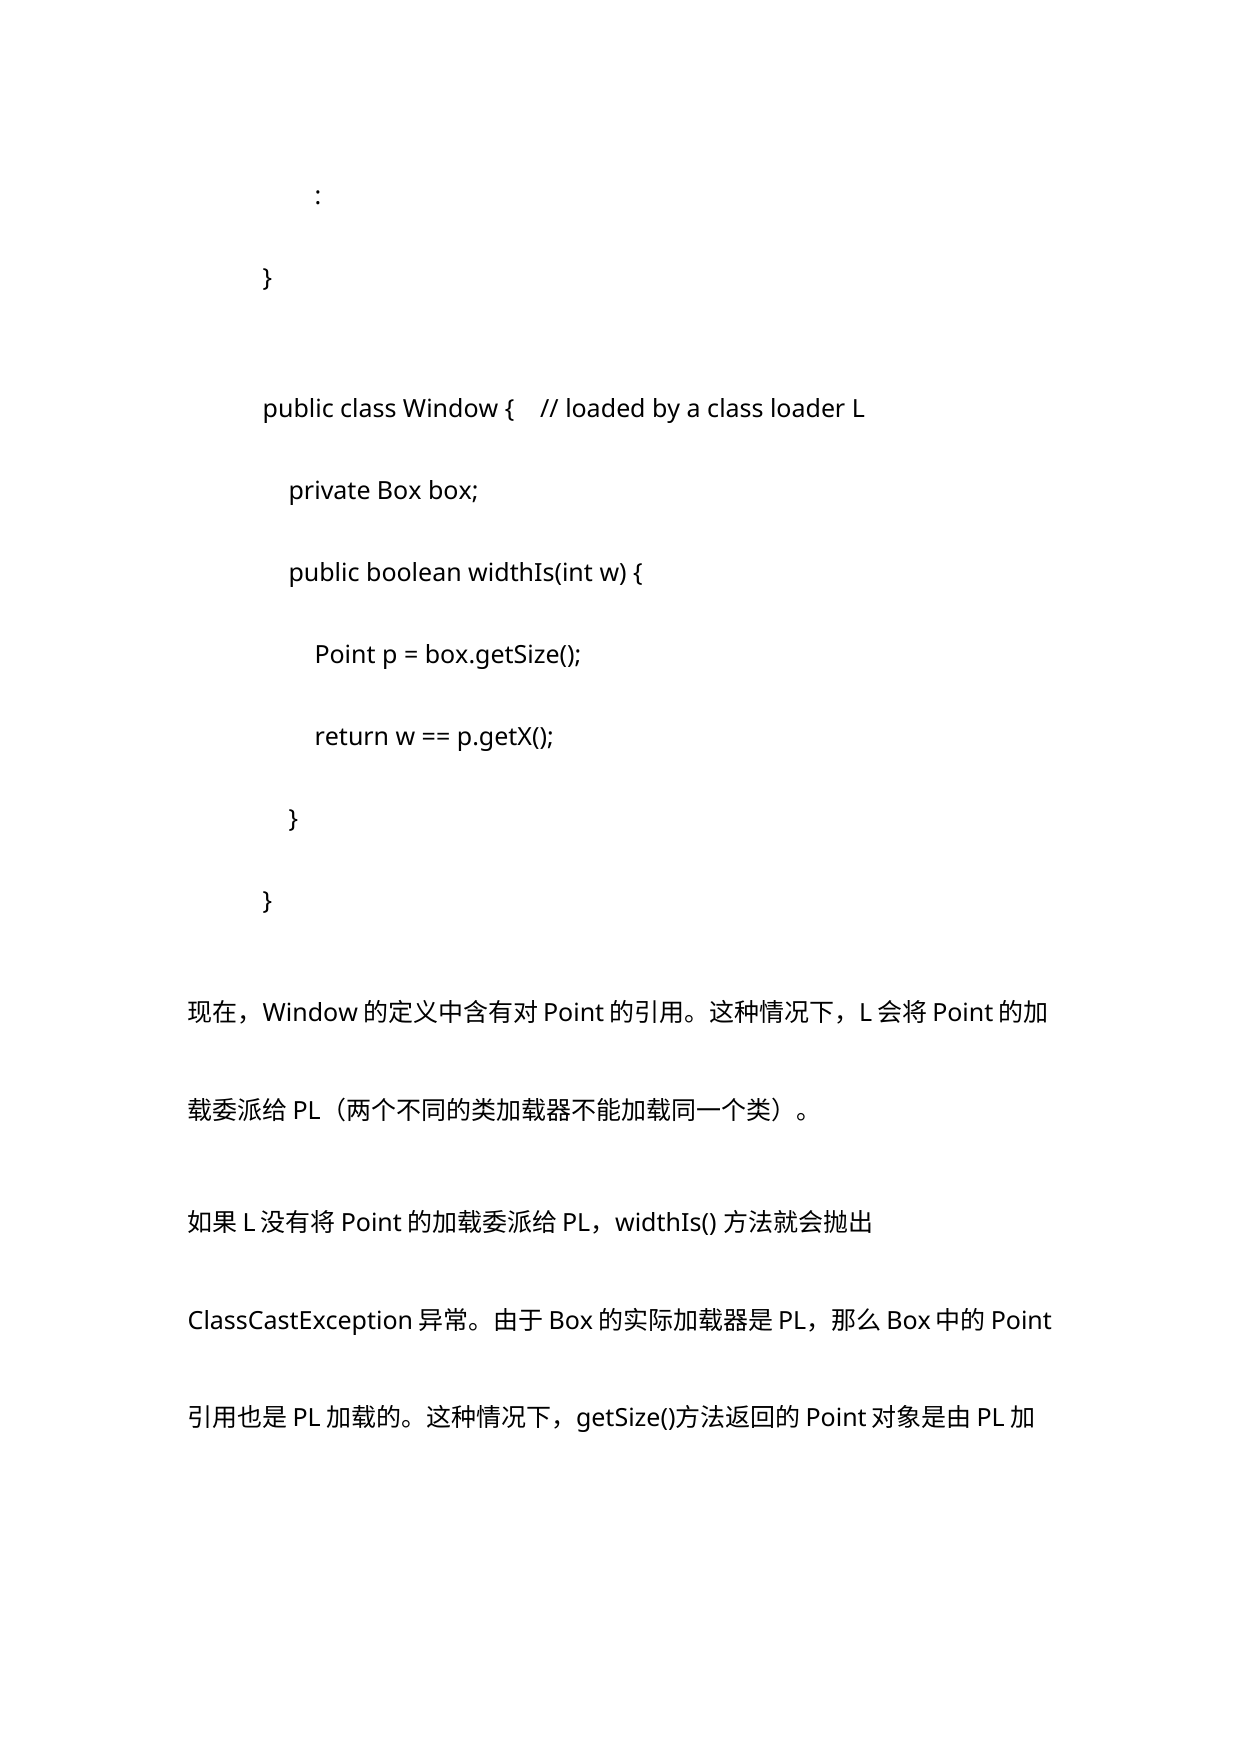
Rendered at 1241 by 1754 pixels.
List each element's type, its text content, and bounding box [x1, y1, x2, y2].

text public boolean widthIs(int w) { [262, 539, 1053, 604]
text private Box box; [262, 457, 1053, 522]
text public class Window { // loaded by a class loader L [262, 375, 1053, 440]
text return w == p.getX(); [262, 703, 1053, 768]
text 现在，Window的定义中含有对Point的引用。这种情况下，L会将Point的加载委派给PL（两个不同的类加载器不能加载同一个类）。 [187, 978, 1053, 1141]
text Point p = box.getSize(); [262, 621, 1053, 686]
text : [262, 162, 1053, 227]
text } [262, 867, 1053, 932]
text } [262, 244, 1053, 309]
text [187, 1188, 1053, 1448]
text } [262, 785, 1053, 850]
